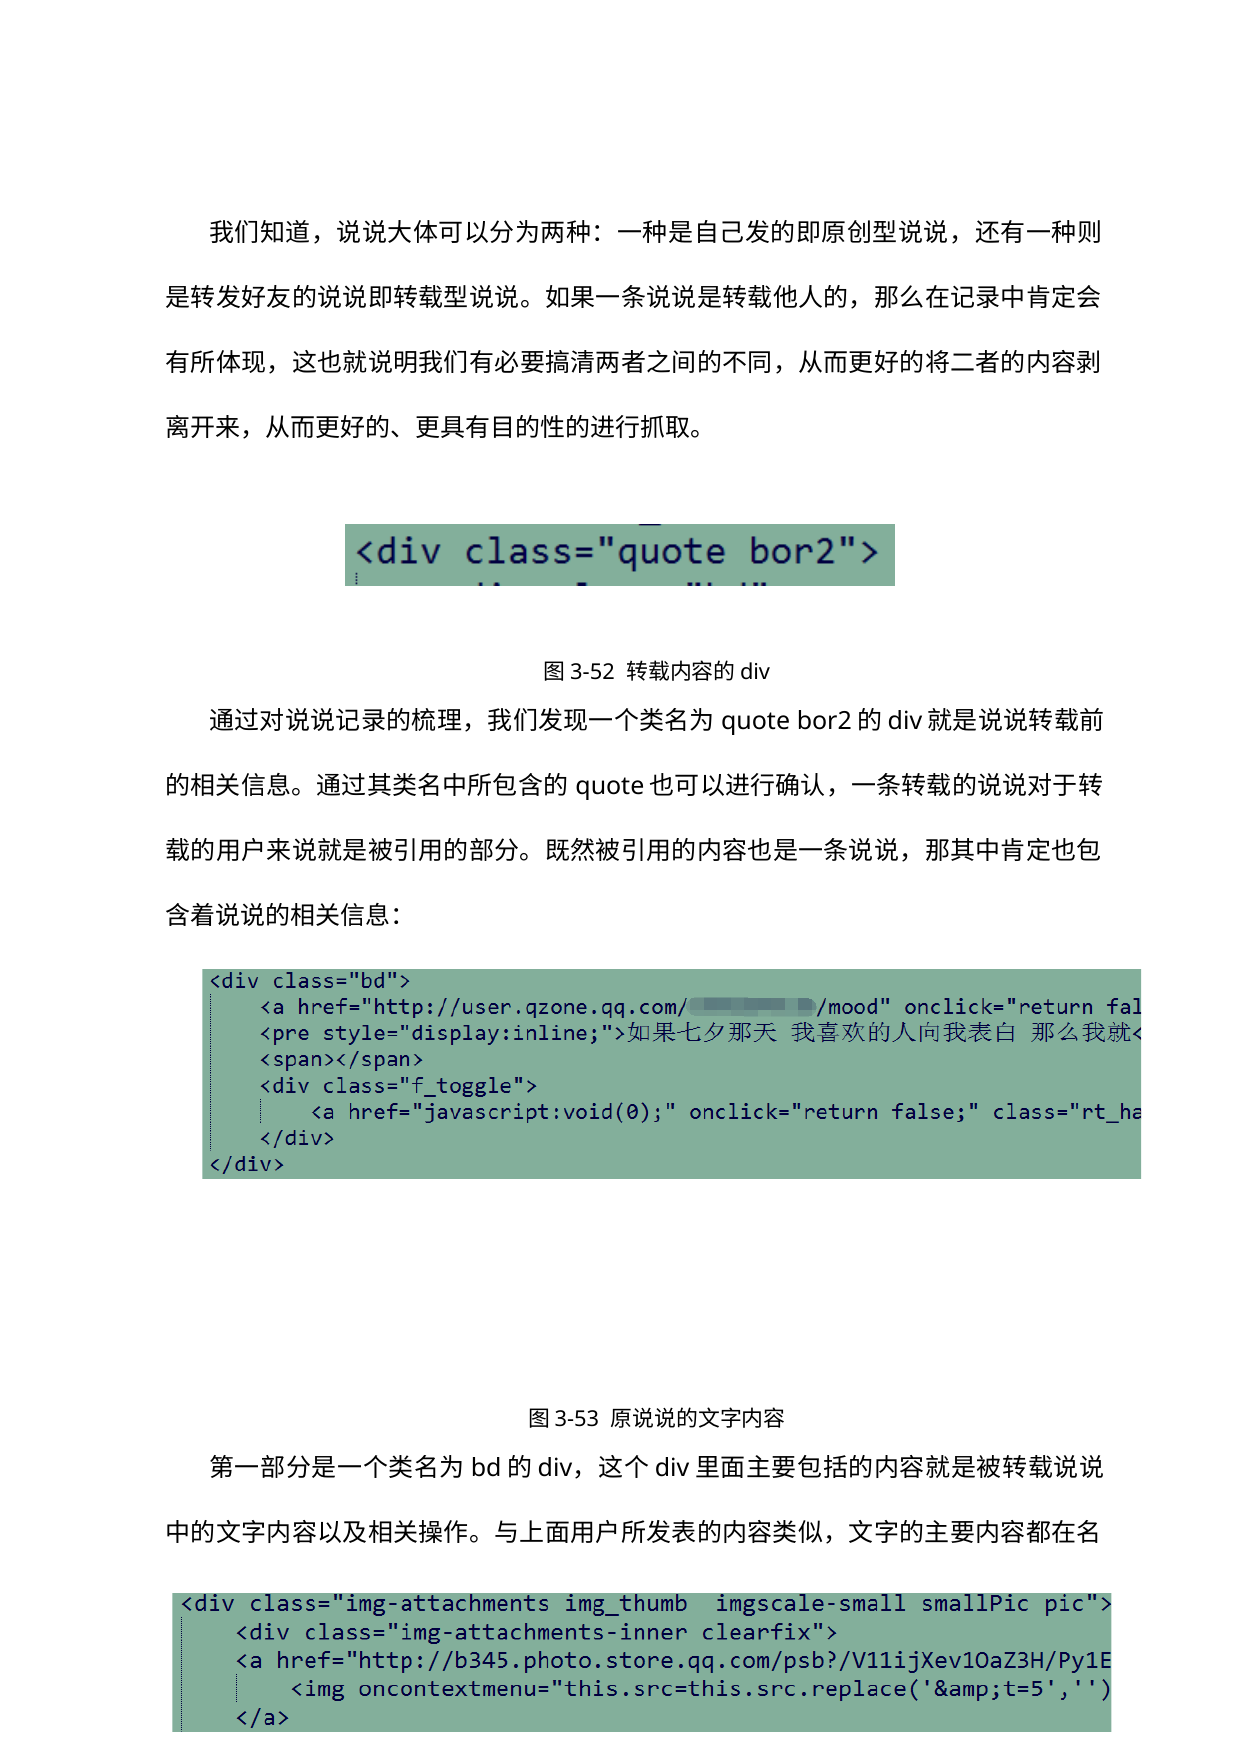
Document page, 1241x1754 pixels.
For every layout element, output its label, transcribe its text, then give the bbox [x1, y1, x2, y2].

text 我们知道，说说大体可以分为两种：一种是自己发的即原创型说说，还有一种则是转发好友的说说即转载型说说。如果一条说说是转载他人的，那么在记录中肯定会有所体现，这也就说明我们有必要搞清两者之间的不同，从而更好的将二者的内容剥离开来，从而更好的、更具有目的性的进行抓取。 [165, 198, 1104, 458]
subtitle 图3-53 原说说的文字内容 [165, 1401, 1104, 1433]
picture [202, 969, 1142, 1179]
subtitle 图3-52 转载内容的div [165, 653, 1104, 686]
picture [172, 1593, 1112, 1732]
text 通过对说说记录的梳理，我们发现一个类名为quote bor2的div就是说说转载前的相关信息。通过其类名中所包含的quote也可以进行确认，一条转载的说说对于转载的用户来说就是被引用的部分。既然被引用的内容也是一条说说，那其中肯定也包含着说说的相关信息： [165, 686, 1104, 946]
picture [345, 524, 895, 586]
